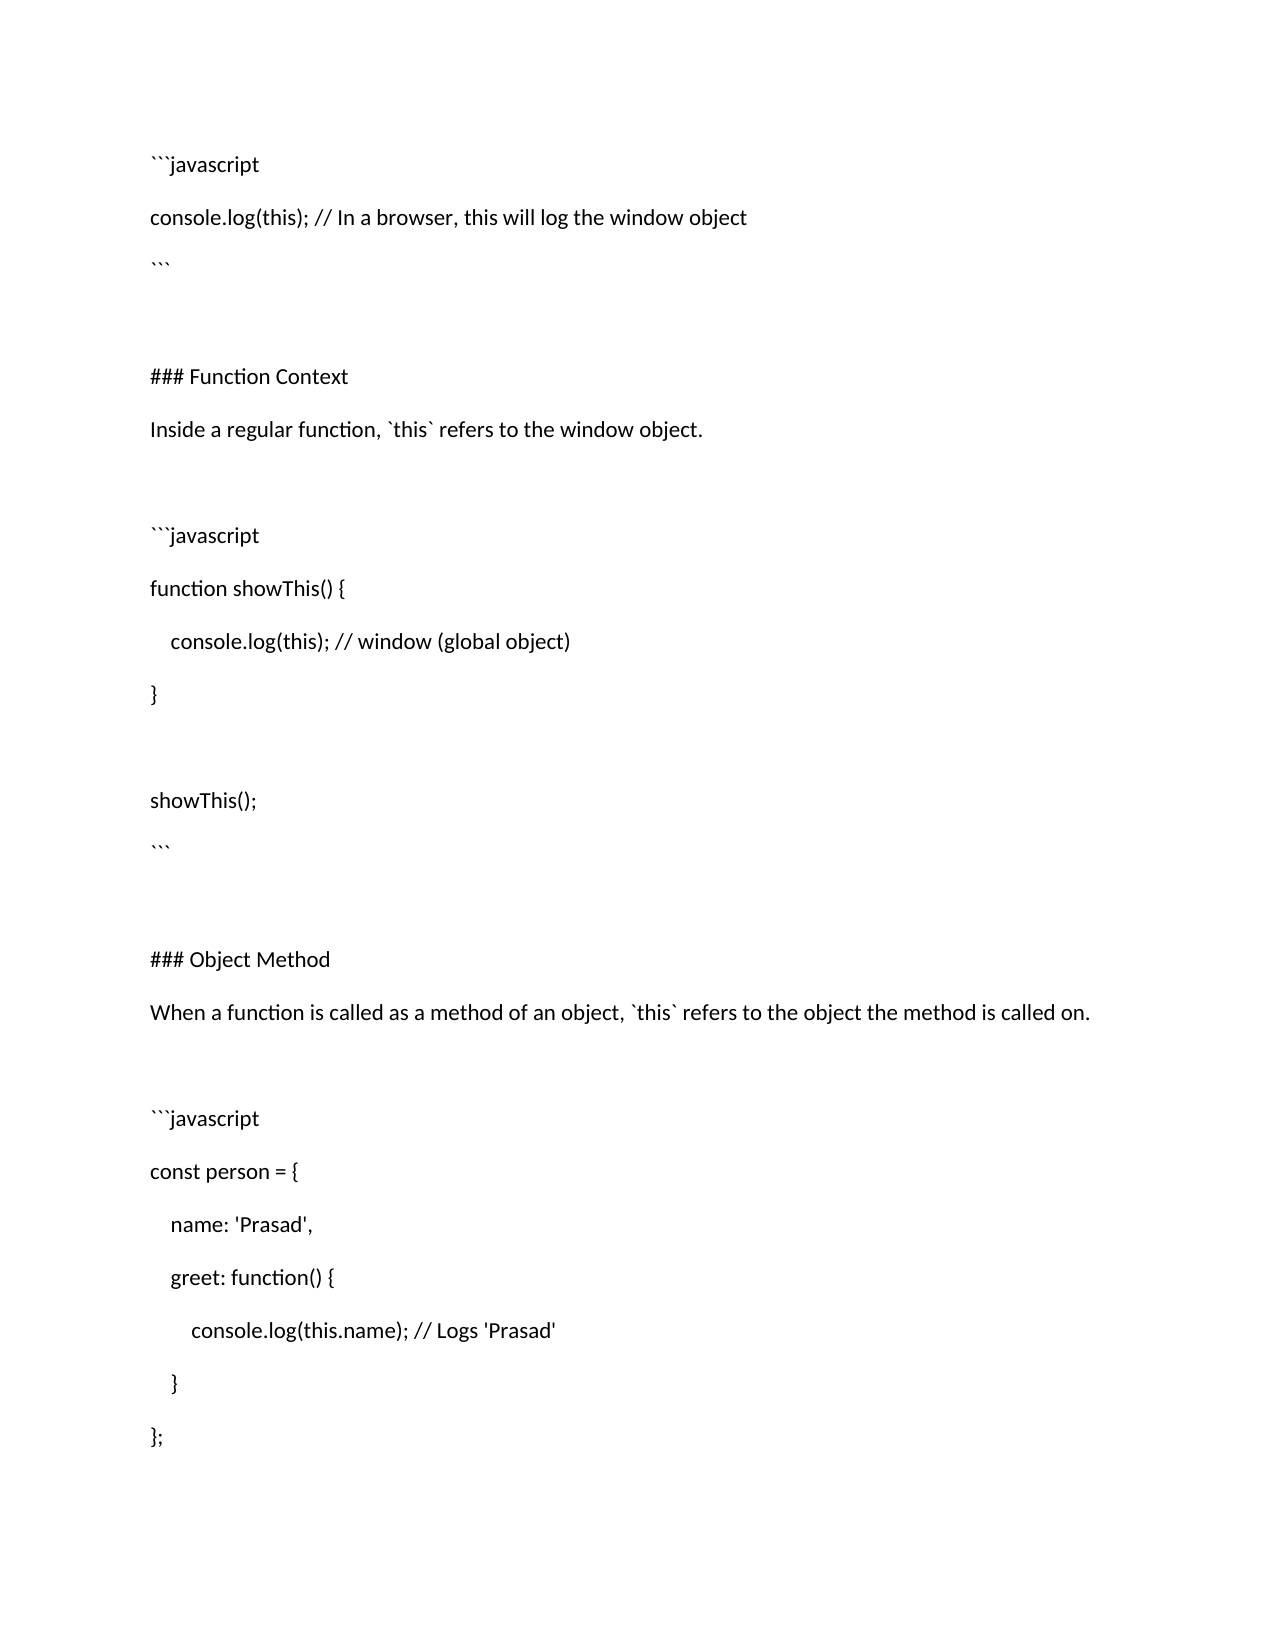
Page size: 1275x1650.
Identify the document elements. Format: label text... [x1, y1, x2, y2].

text ``` [150, 256, 1125, 284]
text console.log(this); // In a browser, this will log the window object [150, 203, 1125, 231]
text ### Function Context [150, 362, 1125, 390]
text function showThis() { [150, 574, 1125, 602]
text ```javascript [150, 1104, 1125, 1132]
text console.log(this.name); // Logs 'Prasad' [150, 1316, 1125, 1344]
text ```javascript [150, 150, 1125, 178]
text ``` [150, 839, 1125, 867]
text } [150, 1369, 1125, 1397]
text const person = { [150, 1157, 1125, 1185]
text console.log(this); // window (global object) [150, 627, 1125, 655]
text } [150, 680, 1125, 708]
text showThis(); [150, 786, 1125, 814]
text Inside a regular function, `this` refers to the window object. [150, 415, 1125, 443]
text greet: function() { [150, 1263, 1125, 1291]
text }; [150, 1422, 1125, 1451]
text When a function is called as a method of an object, `this` refers to the object the method is called on. [150, 998, 1125, 1026]
text ### Object Method [150, 945, 1125, 973]
text ```javascript [150, 521, 1125, 549]
text name: 'Prasad', [150, 1210, 1125, 1238]
